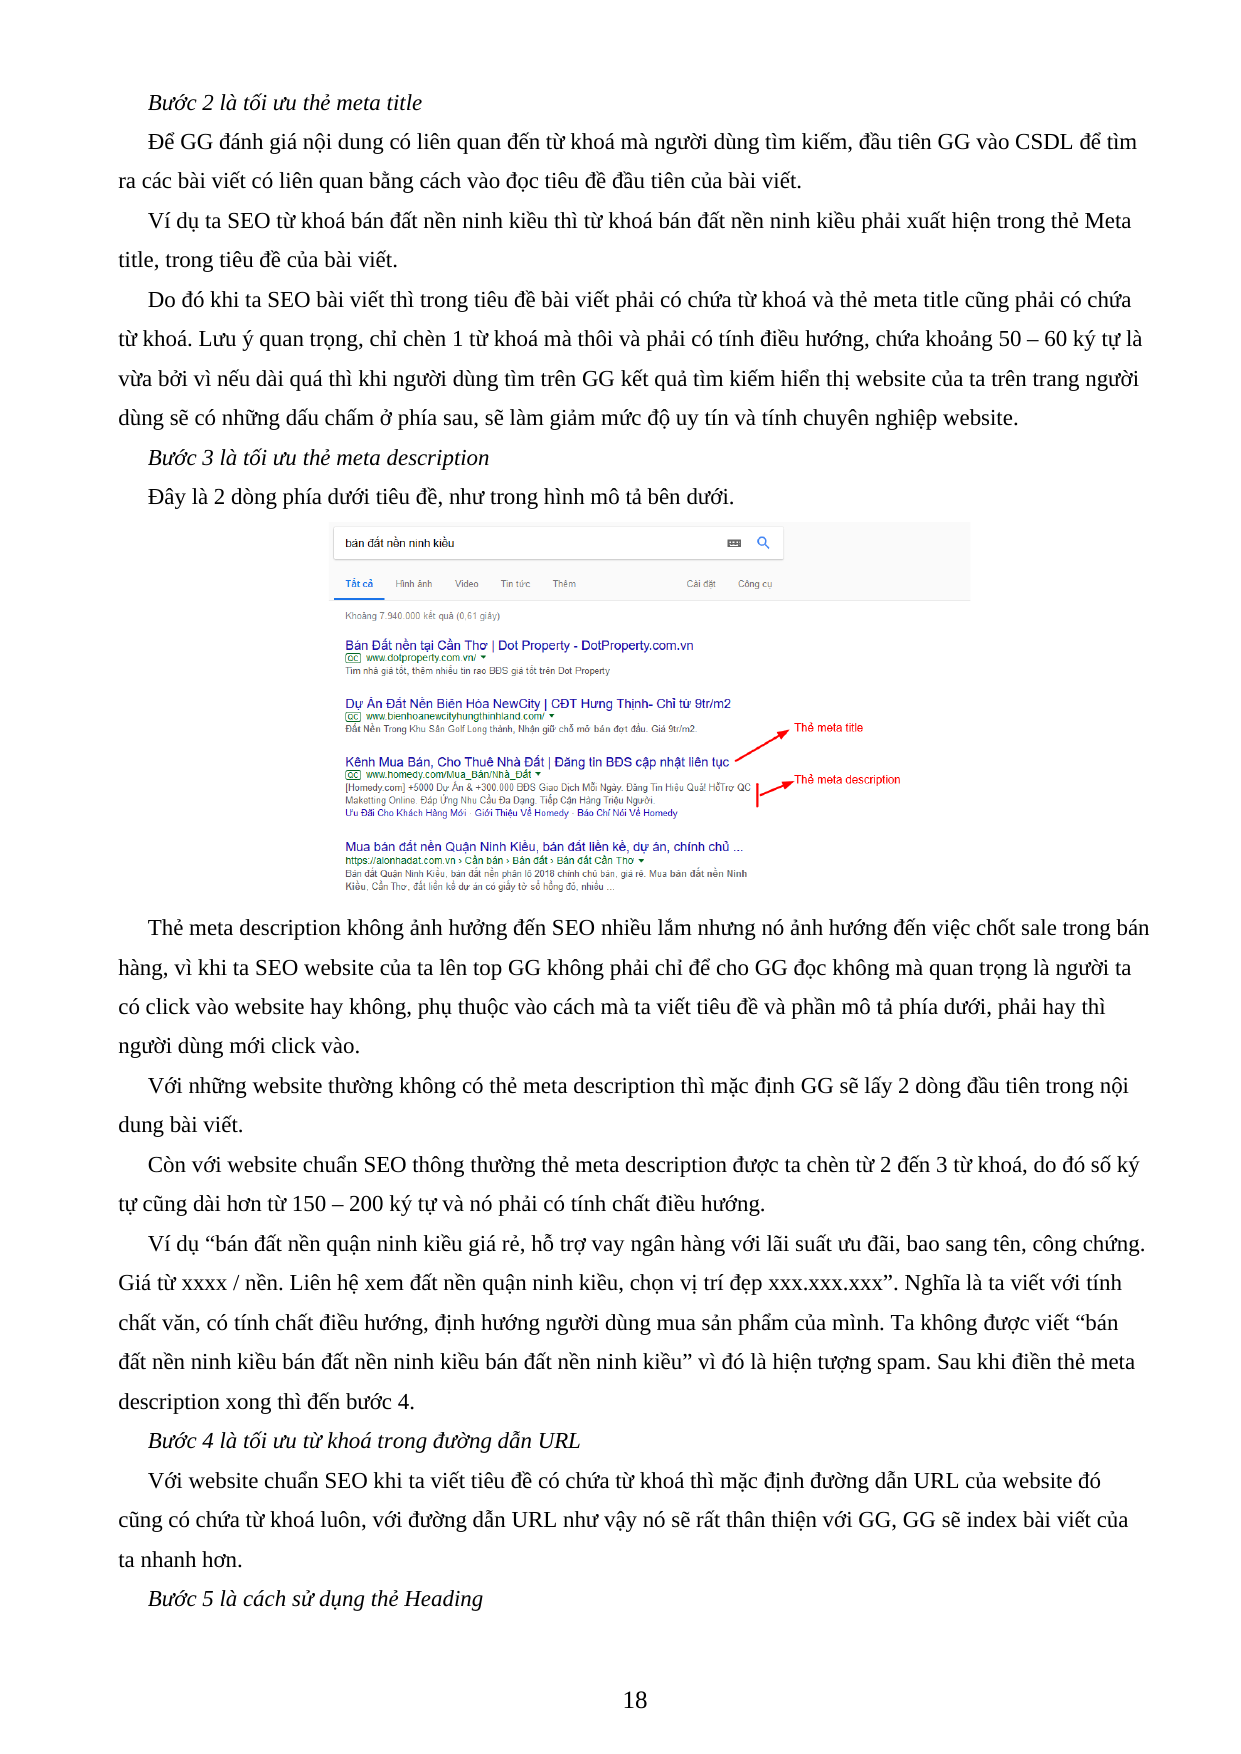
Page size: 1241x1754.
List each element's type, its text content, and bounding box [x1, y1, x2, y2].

list Với những website thường không có thẻ meta description thì mặc định GG sẽ lấy 2 dòng đầu tiên trong nội dung bài viết. [118, 1072, 1152, 1138]
list Do đó khi ta SEO bài viết thì trong tiêu đề bài viết phải có chứa từ khoá và thẻ meta title cũng phải có chứa từ khoá. Lưu ý quan trọng, chỉ chèn 1 từ khoá mà thôi và phải có tính điều hướng, chứa khoảng 50 – 60 ký tự là vừa bởi vì nếu dài quá thì khi người dùng tìm trên GG kết quả tìm kiếm hiển thị website của ta trên trang người dùng sẽ có những dấu chấm ở phía sau, sẽ làm giảm mức độ uy tín và tính chuyên nghiệp website. [118, 286, 1152, 431]
list Thẻ meta description không ảnh hưởng đến SEO nhiều lắm nhưng nó ảnh hướng đến việc chốt sale trong bán hàng, vì khi ta SEO website của ta lên top GG không phải chỉ để cho GG đọc không mà quan trọng là người ta có click vào website hay không, phụ thuộc vào cách mà ta viết tiêu đề và phần mô tả phía dưới, phải hay thì người dùng mới click vào. [118, 914, 1152, 1059]
list Ví dụ ta SEO từ khoá bán đất nền ninh kiều thì từ khoá bán đất nền ninh kiều phải xuất hiện trong thẻ Meta title, trong tiêu đề của bài viết. [118, 207, 1152, 273]
list Với website chuẩn SEO khi ta viết tiêu đề có chứa từ khoá thì mặc định đường dẫn URL của website đó cũng có chứa từ khoá luôn, với đường dẫn URL như vậy nó sẽ rất thân thiện với GG, GG sẽ index bài viết của ta nhanh hơn. [118, 1467, 1152, 1572]
list Bước 5 là cách sử dụng thẻ Heading [118, 1585, 1152, 1612]
list Bước 4 là tối ưu từ khoá trong đường dẫn URL [118, 1427, 1152, 1454]
picture [328, 522, 971, 900]
list Bước 3 là tối ưu thẻ meta description [118, 444, 1152, 470]
list Bước 2 là tối ưu thẻ meta title [118, 89, 1152, 115]
list Để GG đánh giá nội dung có liên quan đến từ khoá mà người dùng tìm kiếm, đầu tiên GG vào CSDL để tìm ra các bài viết có liên quan bằng cách vào đọc tiêu đề đầu tiên của bài viết. [118, 128, 1152, 194]
list Còn với website chuẩn SEO thông thường thẻ meta description được ta chèn từ 2 đến 3 từ khoá, do đó số ký tự cũng dài hơn từ 150 – 200 ký tự và nó phải có tính chất điều hướng. [118, 1151, 1152, 1217]
list Đây là 2 dòng phía dưới tiêu đề, như trong hình mô tả bên dưới. [118, 483, 1152, 510]
list Ví dụ “bán đất nền quận ninh kiều giá rẻ, hỗ trợ vay ngân hàng với lãi suất ưu đãi, bao sang tên, công chứng. Giá từ xxxx / nền. Liên hệ xem đất nền quận ninh kiều, chọn vị trí đẹp xxx.xxx.xxx”. Nghĩa là ta viết với tính chất văn, có tính chất điều hướng, định hướng người dùng mua sản phẩm của mình. Ta không được viết “bán đất nền ninh kiều bán đất nền ninh kiều bán đất nền ninh kiều” vì đó là hiện tượng spam. Sau khi điền thẻ meta description xong thì đến bước 4. [118, 1230, 1152, 1414]
